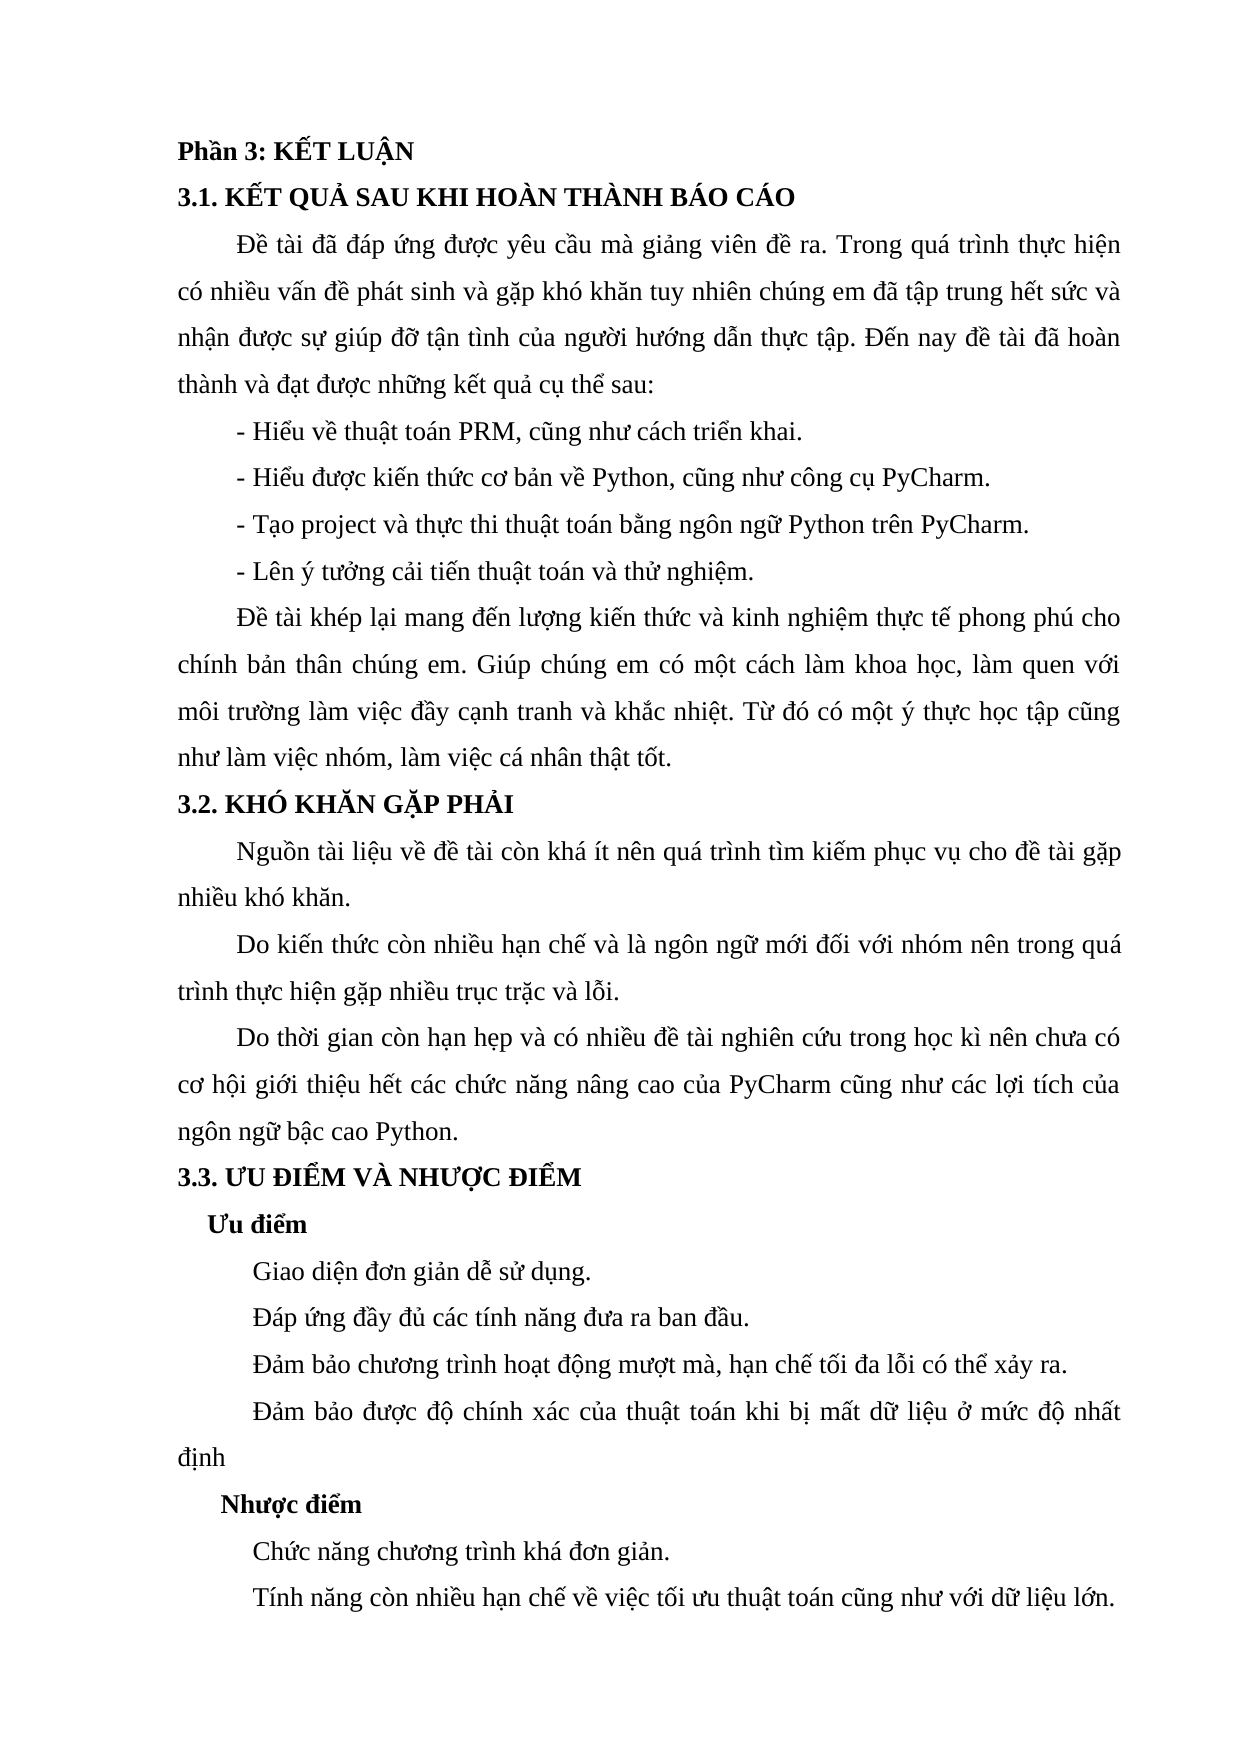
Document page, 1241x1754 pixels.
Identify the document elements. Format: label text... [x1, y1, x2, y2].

list Hiểu về thuật toán PRM, cũng như cách triển khai. [177, 415, 1122, 446]
text Nhược điểm [177, 1488, 1122, 1519]
text Đề tài đã đáp ứng được yêu cầu mà giảng viên đề ra. Trong quá trình thực hiện có nhiều vấn đề phát sinh và gặp khó khăn tuy nhiên chúng em đã tập trung hết sức và nhận được sự giúp đỡ tận tình của người hướng dẫn thực tập. Đến nay đề tài đã hoàn thành và đạt được những kết quả cụ thể sau: [177, 228, 1122, 399]
list 3.1. KẾT QUẢ SAU KHI HOÀN THÀNH BÁO CÁO [177, 182, 1122, 213]
text Tính năng còn nhiều hạn chế về việc tối ưu thuật toán cũng như với dữ liệu lớn. [177, 1582, 1122, 1613]
text Nguồn tài liệu về đề tài còn khá ít nên quá trình tìm kiếm phục vụ cho đề tài gặp nhiều khó khăn. [177, 835, 1122, 913]
text Đảm bảo chương trình hoạt động mượt mà, hạn chế tối đa lỗi có thể xảy ra. [177, 1348, 1122, 1379]
text Chức năng chương trình khá đơn giản. [177, 1535, 1122, 1566]
list Lên ý tưởng cải tiến thuật toán và thử nghiệm. [177, 555, 1122, 586]
list Hiểu được kiến thức cơ bản về Python, cũng như công cụ PyCharm. [177, 462, 1122, 493]
text 3.3. ƯU ĐIỂM VÀ NHƯỢC ĐIỂM [177, 1162, 1122, 1193]
text Đề tài khép lại mang đến lượng kiến thức và kinh nghiệm thực tế phong phú cho chính bản thân chúng em. Giúp chúng em có một cách làm khoa học, làm quen với môi trường làm việc đầy cạnh tranh và khắc nhiệt. Từ đó có một ý thực học tập cũng như làm việc nhóm, làm việc cá nhân thật tốt. [177, 602, 1122, 773]
list Phần 3: KẾT LUẬN [177, 135, 1122, 166]
text Đáp ứng đầy đủ các tính năng đưa ra ban đầu. [252, 1302, 1122, 1333]
list 3.2. KHÓ KHĂN GẶP PHẢI [177, 788, 1122, 819]
text Giao diện đơn giản dễ sử dụng. [177, 1255, 1122, 1286]
text Đảm bảo được độ chính xác của thuật toán khi bị mất dữ liệu ở mức độ nhất định [177, 1395, 1122, 1473]
text Do kiến thức còn nhiều hạn chế và là ngôn ngữ mới đối với nhóm nên trong quá trình thực hiện gặp nhiều trục trặc và lỗi. [177, 928, 1122, 1006]
list Tạo project và thực thi thuật toán bằng ngôn ngữ Python trên PyCharm. [177, 508, 1122, 539]
text Ưu điểm [177, 1208, 1122, 1239]
text Do thời gian còn hạn hẹp và có nhiều đề tài nghiên cứu trong học kì nên chưa có cơ hội giới thiệu hết các chức năng nâng cao của PyCharm cũng như các lợi tích của ngôn ngữ bậc cao Python. [177, 1022, 1122, 1146]
